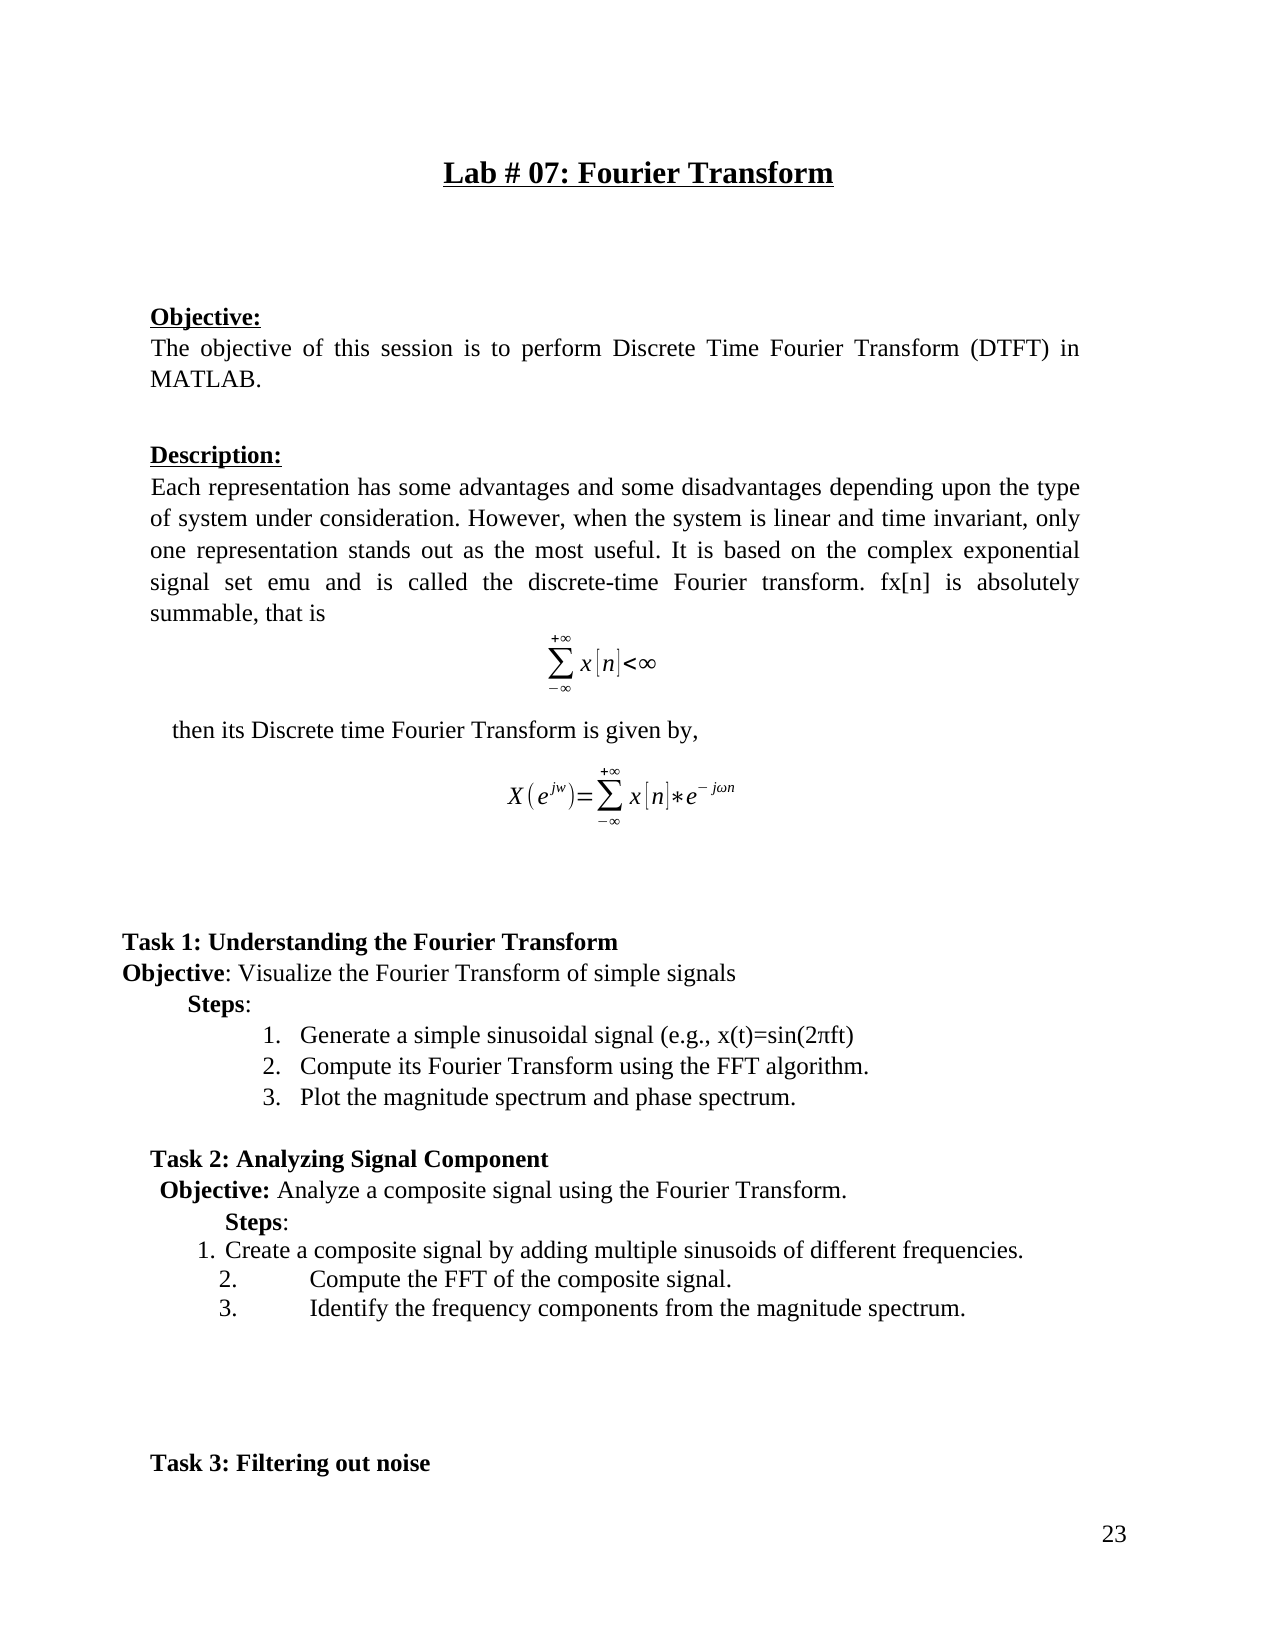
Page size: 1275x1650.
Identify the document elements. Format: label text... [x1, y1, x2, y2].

text Task 2: Analyzing Signal Component [150, 1144, 1119, 1173]
text then its Discrete time Fourier Transform is given by, [84, 715, 1119, 744]
text Steps: [225, 1207, 1119, 1235]
list Create a composite signal by adding multiple sinusoids of different frequencies. [150, 1235, 1119, 1264]
text Task 1: Understanding the Fourier Transform [122, 927, 1119, 956]
list Generate a simple sinusoidal signal (e.g., x(t)=sin(2πft) [262, 1020, 1119, 1049]
text Each representation has some advantages and some disadvantages depending upon the type of system under consideration. However, when the system is linear and time invariant, only one representation stands out as the most useful. It is based on the complex exponential signal set emu and is called the discrete-time Fourier transform. fx[n] is absolutely summable, that is [150, 472, 1081, 627]
text Objective: Visualize the Fourier Transform of simple signals [122, 958, 1119, 987]
text The objective of this session is to perform Discrete Time Fourier Transform (DTFT) in MATLAB. [150, 333, 1081, 393]
list Identify the frequency components from the magnitude spectrum. [172, 1293, 1119, 1322]
text Objective: [150, 302, 1119, 330]
list Compute the FFT of the composite signal. [172, 1264, 1119, 1293]
text Description: [150, 441, 1119, 469]
text Objective: Analyze a composite signal using the Fourier Transform. [159, 1176, 1119, 1204]
list Compute its Fourier Transform using the FFT algorithm. [262, 1051, 1119, 1080]
text Task 3: Filtering out noise [150, 1448, 1119, 1477]
text Lab # 07: Fourier Transform [158, 155, 1119, 191]
list Plot the magnitude spectrum and phase spectrum. [262, 1082, 1119, 1111]
text Steps: [187, 989, 1119, 1018]
